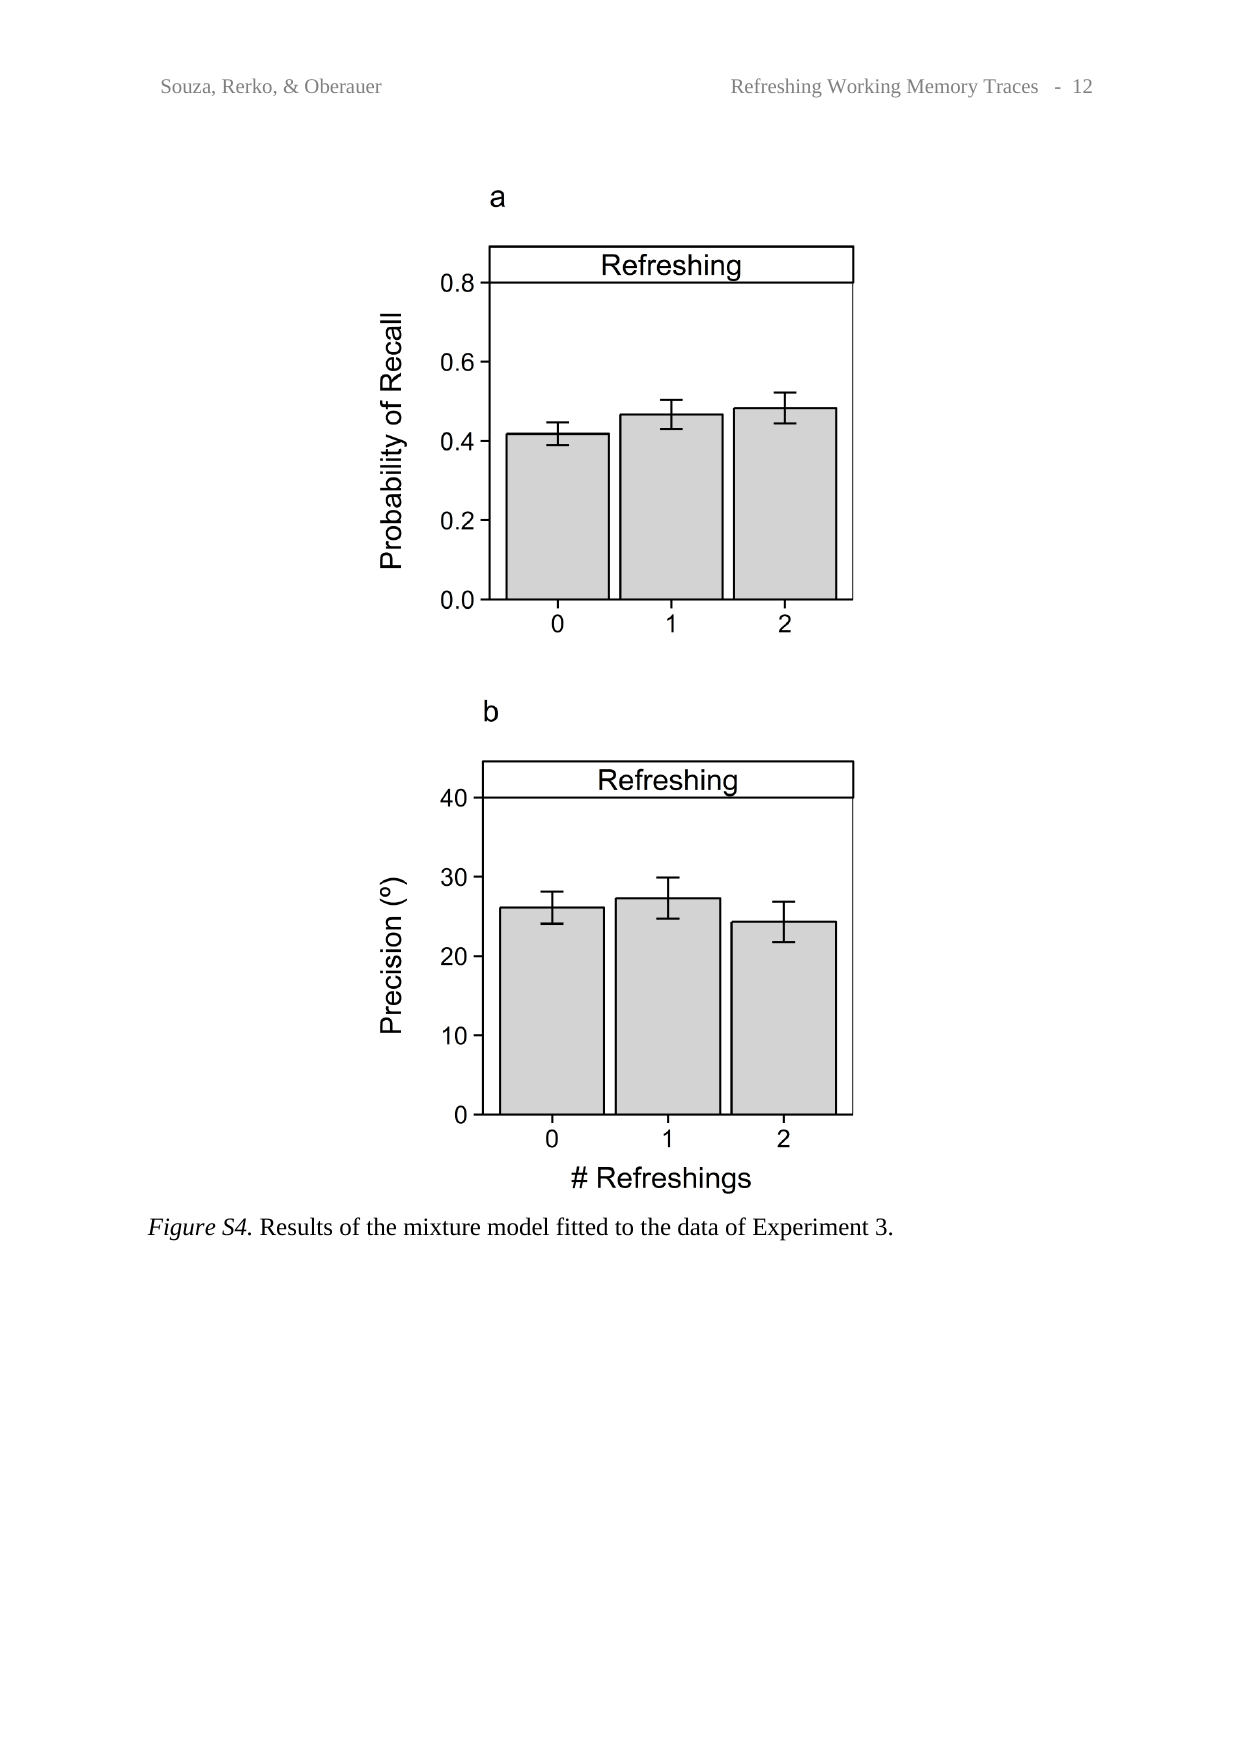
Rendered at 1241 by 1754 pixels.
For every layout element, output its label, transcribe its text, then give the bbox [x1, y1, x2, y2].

text Figure S4. Results of the mixture model fitted to the data of Experiment 3. [148, 1212, 1093, 1241]
picture [357, 147, 883, 1198]
